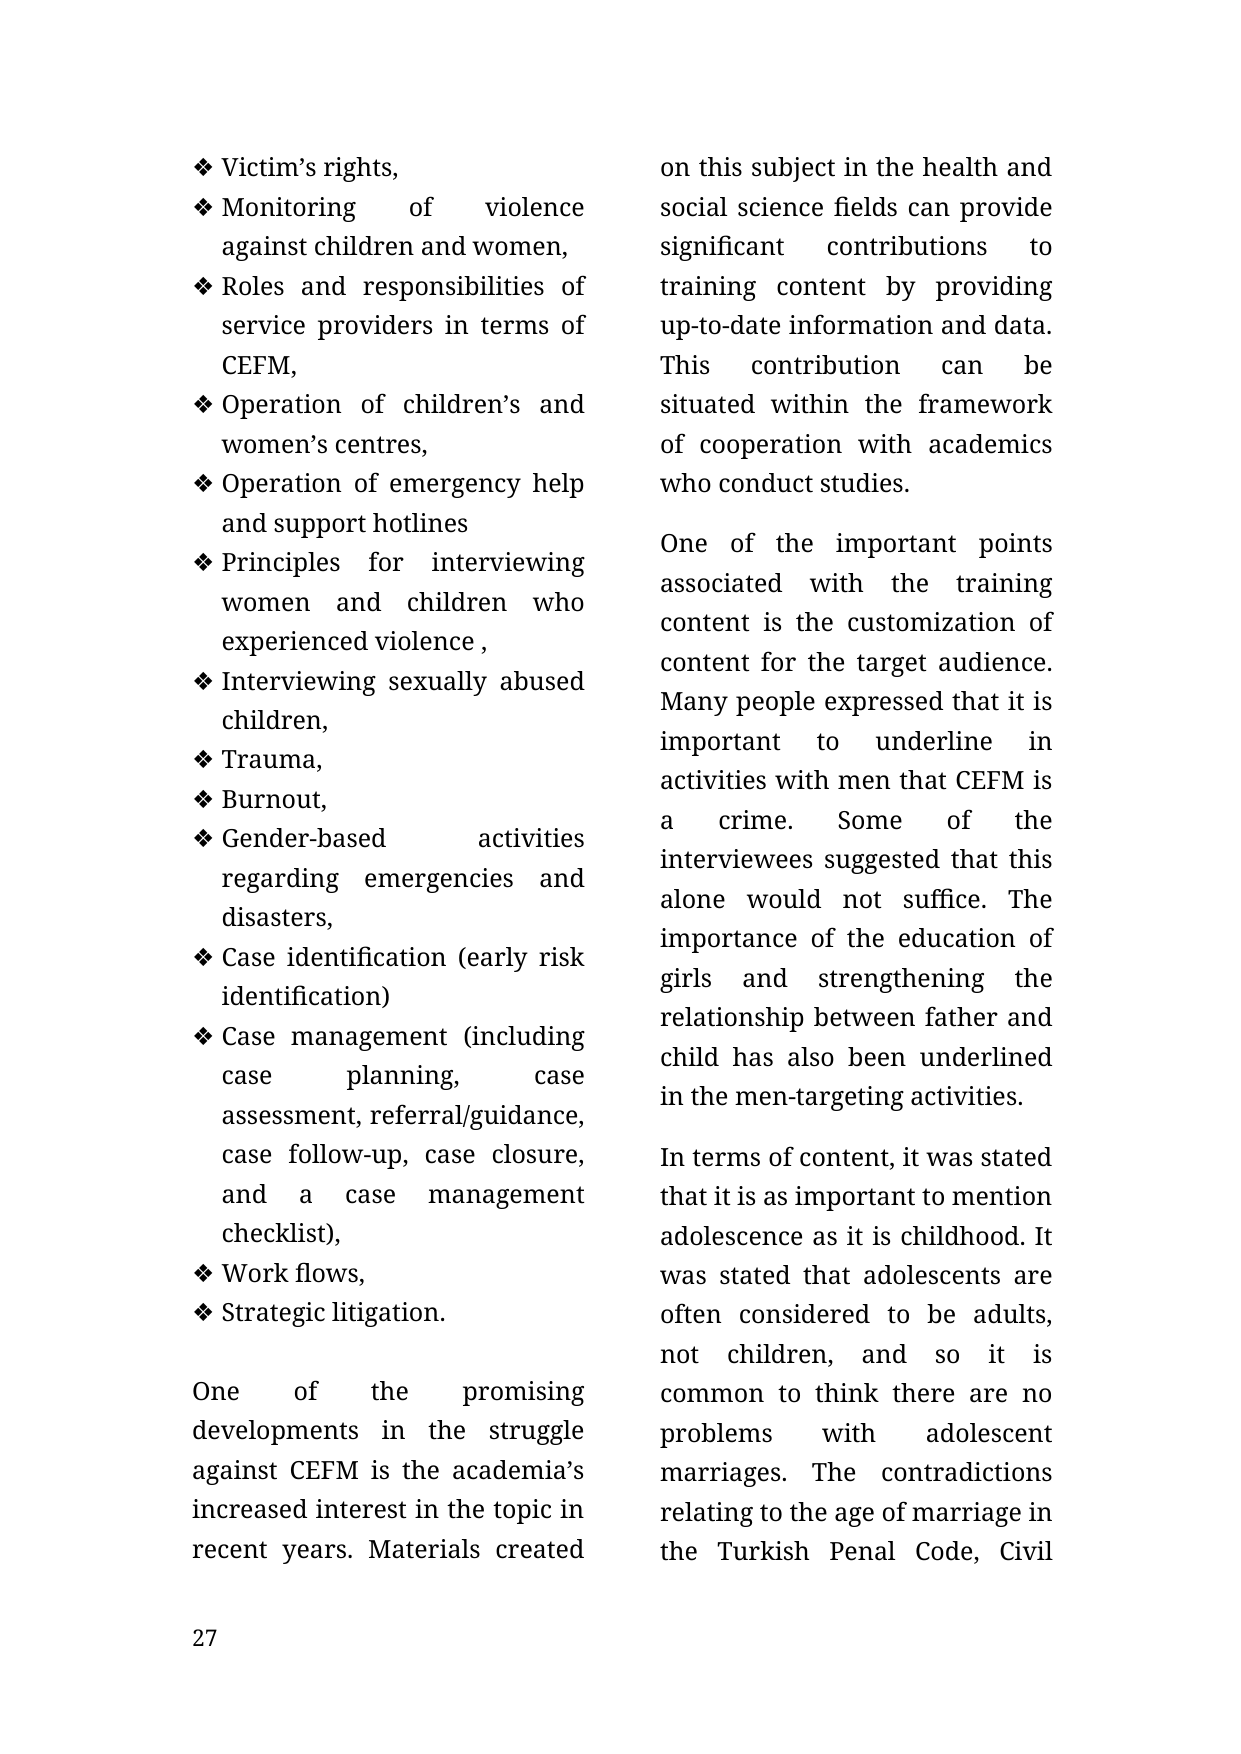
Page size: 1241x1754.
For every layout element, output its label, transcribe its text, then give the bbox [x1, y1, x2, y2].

list Case identification (early risk identification) [192, 939, 585, 1013]
text One of the important points associated with the training content is the customization of content for the target audience. Many people expressed that it is important to underline in activities with men that CEFM is a crime. Some of the interviewees suggested that this alone would not suffice. The importance of the education of girls and strengthening the relationship between father and child has also been underlined in the men-targeting activities. [660, 526, 1053, 1113]
list Roles and responsibilities of service providers in terms of CEFM, [192, 268, 585, 381]
list Burnout, [192, 782, 585, 816]
list Strategic litigation. [192, 1295, 585, 1329]
text One of the promising developments in the struggle against CEFM is the academia’s increased interest in the topic in recent years. Materials created on this subject in the health and social science fields can provide significant contributions to training content by providing up-to-date information and data. This contribution can be situated within the framework of cooperation with academics who conduct studies. [192, 1373, 585, 1566]
list Victim’s rights, [192, 150, 585, 184]
list Operation of emergency help and support hotlines [192, 466, 585, 539]
list Case management (including case planning, case assessment, referral/guidance, case follow-up, case closure, and a case management checklist), [192, 1018, 585, 1250]
text One of the promising developments in the struggle against CEFM is the academia’s increased interest in the topic in recent years. Materials created on this subject in the health and social science fields can provide significant contributions to training content by providing up-to-date information and data. This contribution can be situated within the framework of cooperation with academics who conduct studies. [660, 150, 1053, 500]
list Operation of children’s and women’s centres, [192, 387, 585, 460]
list Principles for interviewing women and children who experienced violence , [192, 545, 585, 658]
list Monitoring of violence against children and women, [192, 189, 585, 263]
list Trauma, [192, 742, 585, 776]
list Work flows, [192, 1255, 585, 1289]
list Gender-based activities regarding emergencies and disasters, [192, 821, 585, 934]
list Interviewing sexually abused children, [192, 663, 585, 737]
